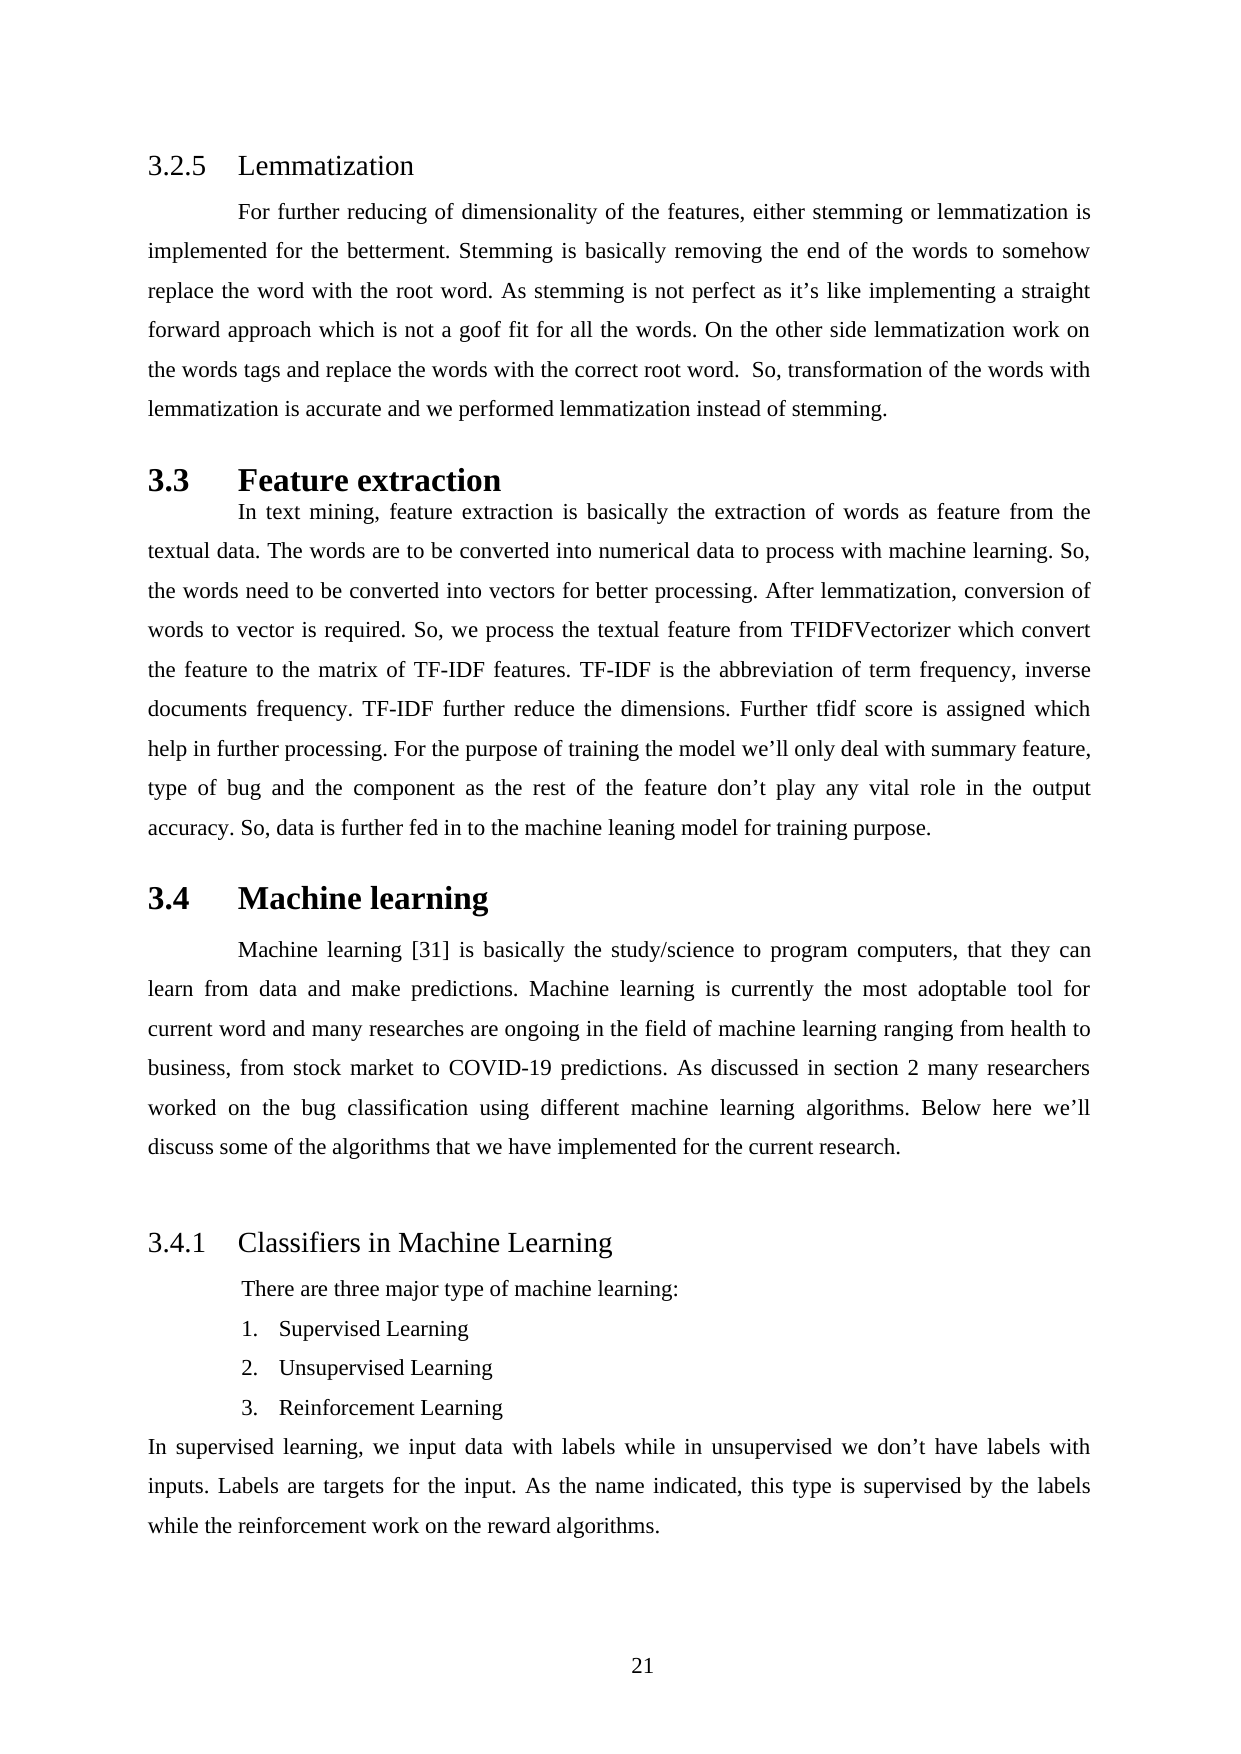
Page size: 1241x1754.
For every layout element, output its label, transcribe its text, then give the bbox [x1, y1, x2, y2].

text There are three major type of machine learning: [204, 1275, 1092, 1301]
text For further reducing of dimensionality of the features, either stemming or lemmatization is implemented for the betterment. Stemming is basically removing the end of the words to somehow replace the word with the root word. As stemming is not perfect as it’s like implementing a straight forward approach which is not a goof fit for all the words. On the other side lemmatization work on the words tags and replace the words with the correct root word. So, transformation of the words with lemmatization is accurate and we performed lemmatization instead of stemming. [148, 198, 1092, 422]
subtitle Lemmatization [148, 148, 1092, 181]
text In text mining, feature extraction is basically the extraction of words as feature from the textual data. The words are to be converted into numerical data to process with machine learning. So, the words need to be converted into vectors for better processing. After lemmatization, conversion of words to vector is required. So, we process the textual feature from TFIDFVectorizer which convert the feature to the matrix of TF-IDF features. TF-IDF is the abbreviation of term frequency, inverse documents frequency. TF-IDF further reduce the dimensions. Further tfidf score is assigned which help in further processing. For the purpose of training the model we’ll only deal with summary feature, type of bug and the component as the rest of the feature don’t play any vital role in the output accuracy. So, data is further fed in to the machine leaning model for training purpose. [148, 498, 1092, 840]
list Supervised Learning [241, 1314, 1092, 1341]
subtitle Feature extraction [148, 460, 1092, 498]
text Machine learning [31] is basically the study/science to program computers, that they can learn from data and make predictions. Machine learning is currently the most adoptable tool for current word and many researches are ongoing in the field of machine learning ranging from health to business, from stock market to COVID-19 predictions. As discussed in section 2 many researchers worked on the bug classification using different machine learning algorithms. Below here we’ll discuss some of the algorithms that we have implemented for the current research. [148, 936, 1092, 1160]
subtitle Machine learning [148, 878, 1092, 917]
list Unsupervised Learning [241, 1354, 1092, 1380]
subtitle Classifiers in Machine Learning [148, 1225, 1092, 1258]
list Reinforcement Learning [241, 1393, 1092, 1420]
text In supervised learning, we input data with labels while in unsupervised we don’t have labels with inputs. Labels are targets for the input. As the name indicated, this type is supervised by the labels while the reinforcement work on the reward algorithms. [148, 1433, 1092, 1538]
